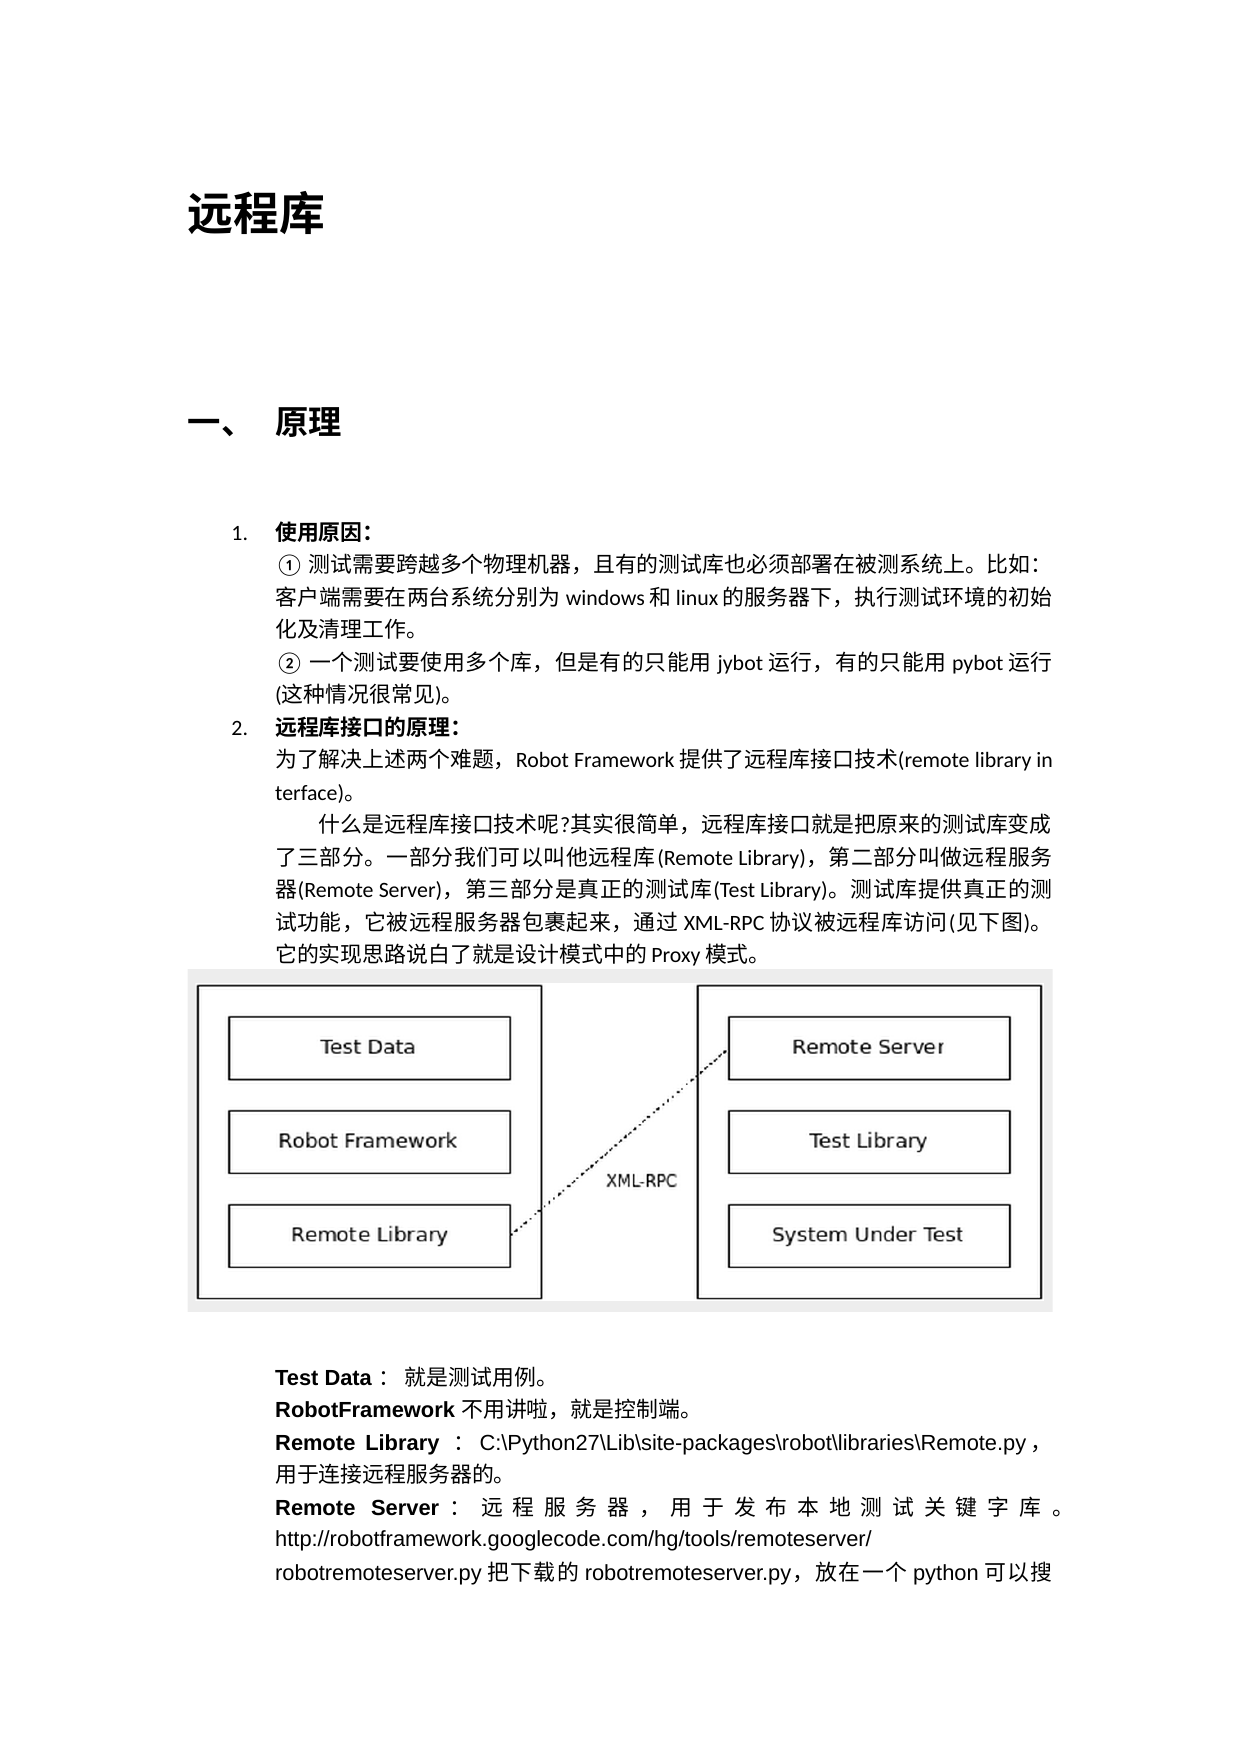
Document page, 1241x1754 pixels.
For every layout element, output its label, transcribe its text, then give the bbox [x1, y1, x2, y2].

text Remote Library ：C:\Python27\Lib\site-packages\robot\libraries\Remote.py，用于连接远程服务器的。 [275, 1424, 1053, 1489]
text 什么是远程库接口技术呢?其实很简单，远程库接口就是把原来的测试库变成了三部分。一部分我们可以叫他远程库(Remote Library)，第二部分叫做远程服务器(Remote Server)，第三部分是真正的测试库(Test Library)。测试库提供真正的测试功能，它被远程服务器包裹起来，通过XML-RPC协议被远程库访问(见下图)。它的实现思路说白了就是设计模式中的Proxy模式。 [275, 807, 1053, 969]
picture [187, 969, 1053, 1312]
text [275, 1489, 1053, 1587]
text RobotFramework 不用讲啦，就是控制端。 [231, 1392, 1053, 1424]
list ①测试需要跨越多个物理机器，且有的测试库也必须部署在被测系统上。比如：客户端需要在两台系统分别为windows和linux的服务器下，执行测试环境的初始化及清理工作。 [275, 547, 1053, 644]
list 使用原因： [231, 514, 1053, 547]
list 远程库接口的原理： [231, 709, 1053, 742]
list ②一个测试要使用多个库，但是有的只能用jybot运行，有的只能用pybot运行(这种情况很常见)。 [275, 644, 1053, 709]
subtitle 原理 [187, 387, 1053, 452]
text Test Data ： 就是测试用例。 [231, 1359, 1053, 1392]
list 为了解决上述两个难题，Robot Framework提供了远程库接口技术(remote library interface)。 [275, 742, 1053, 807]
subtitle 远程库 [187, 162, 1053, 259]
